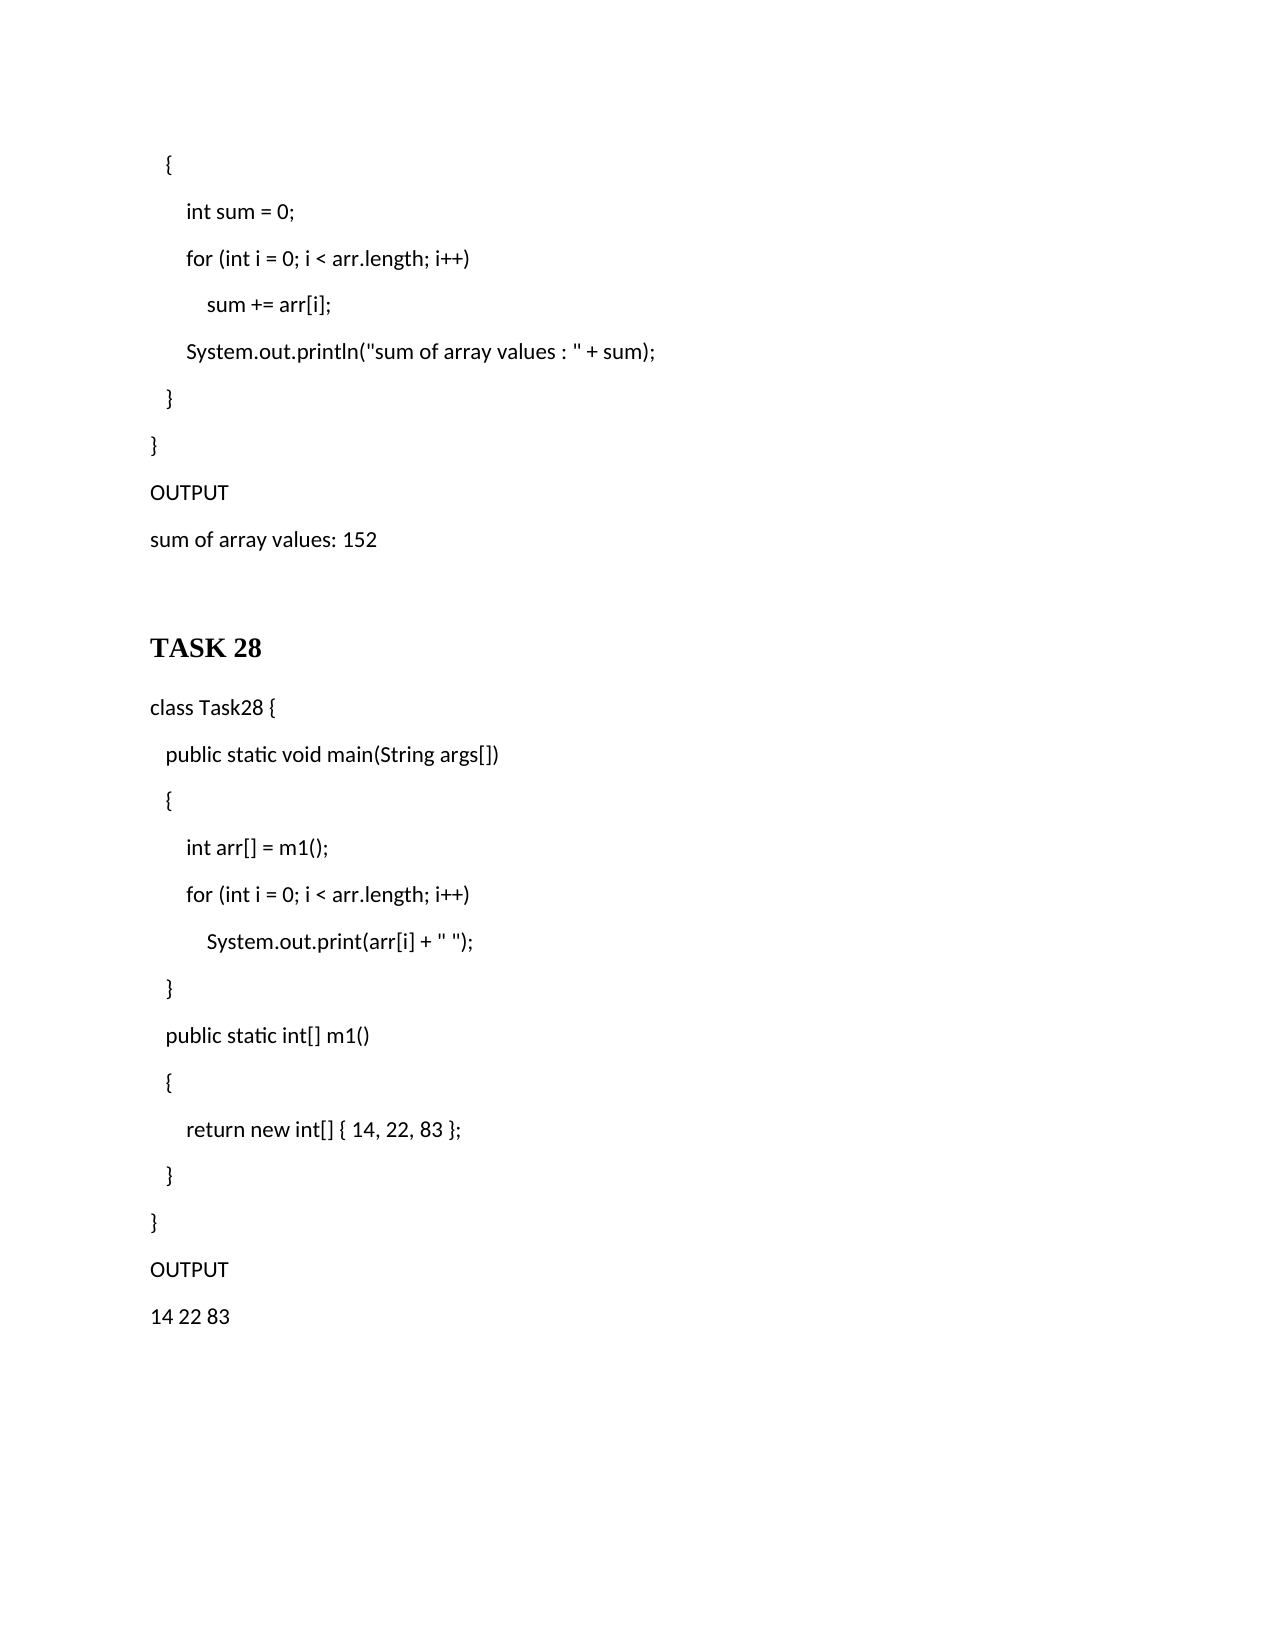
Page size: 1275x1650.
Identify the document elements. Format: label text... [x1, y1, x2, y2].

text int sum = 0; [150, 197, 1125, 225]
text { [150, 150, 1125, 178]
subtitle TASK 28 [150, 631, 1125, 664]
text } [150, 431, 1125, 459]
text int arr[] = m1(); [150, 833, 1125, 861]
text } [150, 1162, 1125, 1189]
text sum of array values: 152 [150, 525, 1125, 553]
text } [150, 974, 1125, 1002]
text } [150, 384, 1125, 412]
text class Task28 { [150, 693, 1125, 721]
text sum += arr[i]; [150, 291, 1125, 319]
text return new int[] { 14, 22, 83 }; [150, 1115, 1125, 1143]
text System.out.println("sum of array values : " + sum); [150, 337, 1125, 366]
text 14 22 83 [150, 1302, 1125, 1330]
text for (int i = 0; i < arr.length; i++) [150, 244, 1125, 272]
text System.out.print(arr[i] + " "); [150, 927, 1125, 955]
text for (int i = 0; i < arr.length; i++) [150, 880, 1125, 908]
text public static void main(String args[]) [150, 740, 1125, 768]
text { [150, 787, 1125, 814]
text public static int[] m1() [150, 1021, 1125, 1049]
text } [150, 1208, 1125, 1236]
text OUTPUT [150, 478, 1125, 506]
text OUTPUT [150, 1255, 1125, 1283]
text { [150, 1068, 1125, 1096]
